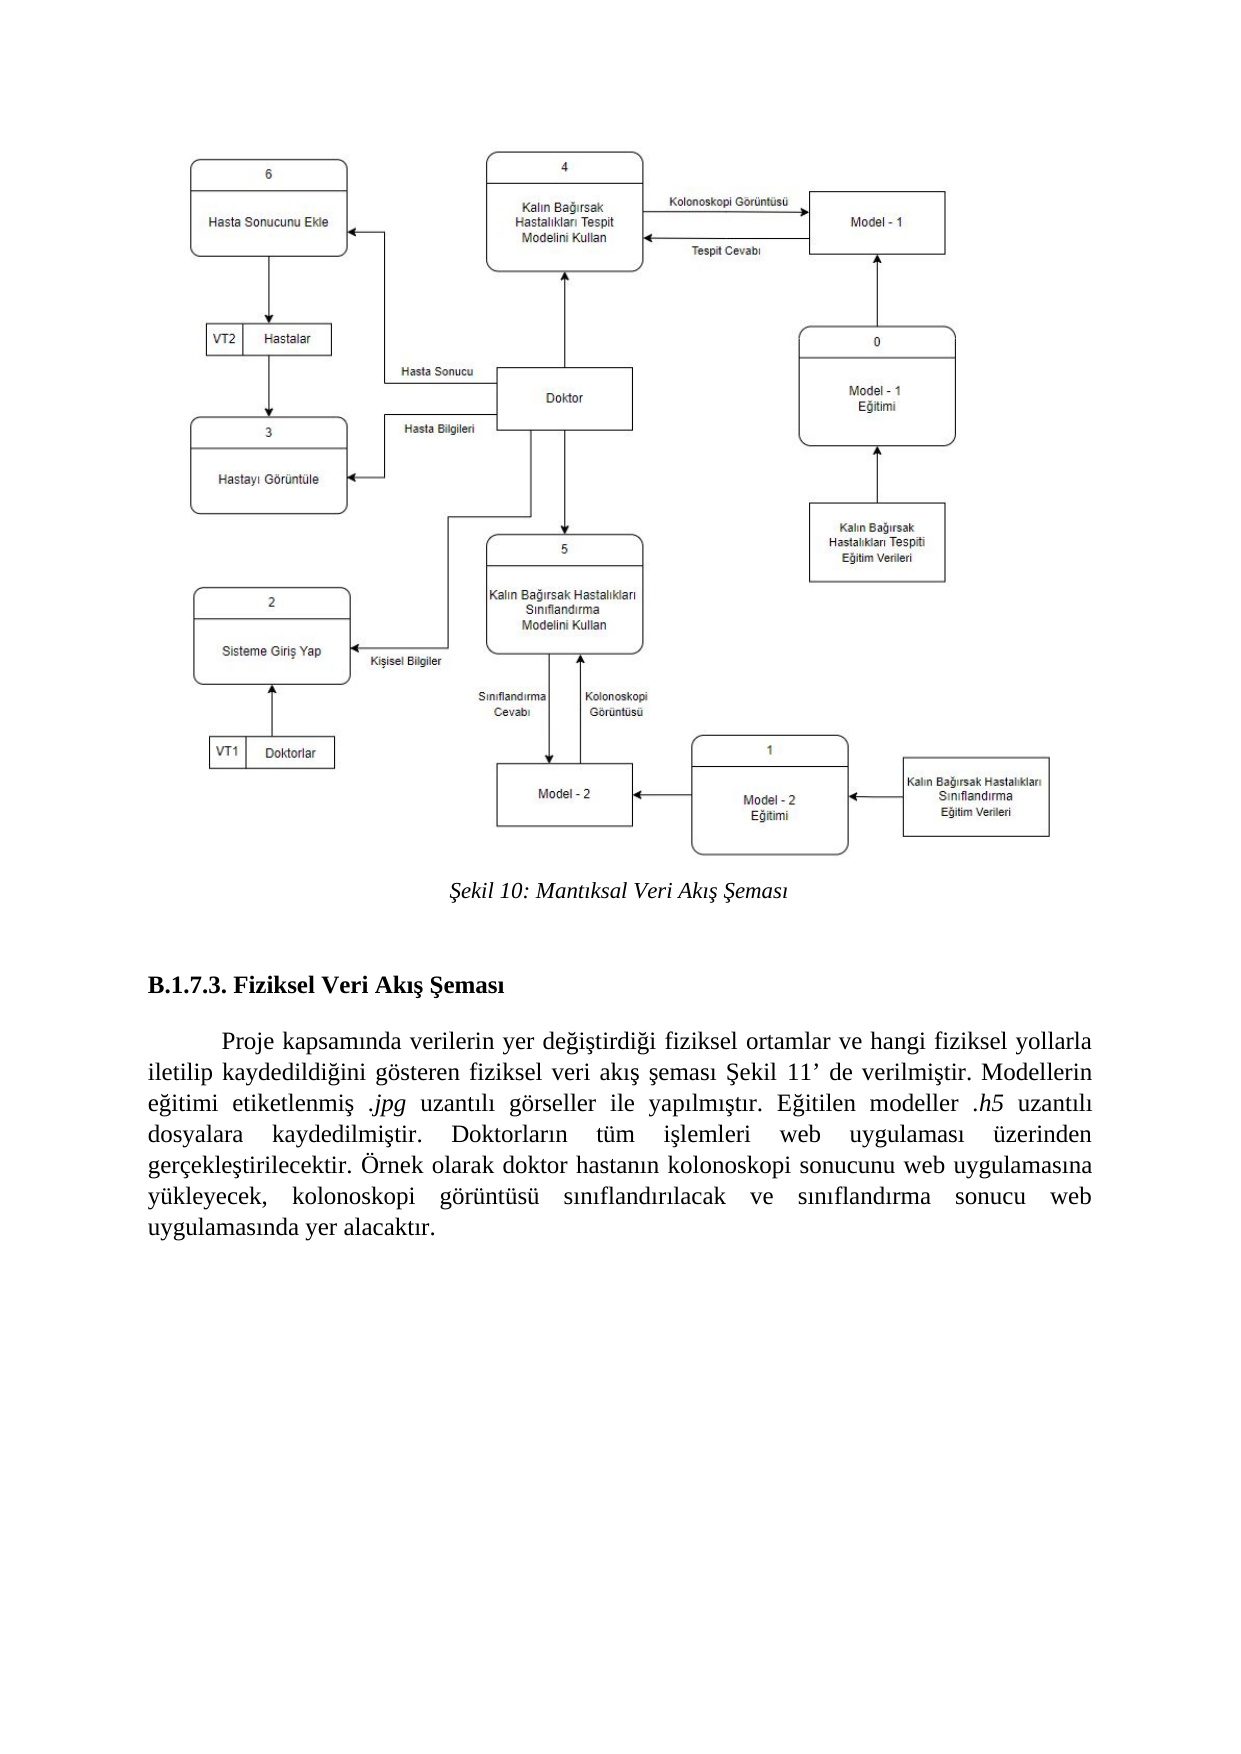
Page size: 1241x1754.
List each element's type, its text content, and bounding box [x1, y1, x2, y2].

text Şekil 10: Mantıksal Veri Akış Şeması [148, 877, 1093, 903]
text Proje kapsamında verilerin yer değiştirdiği fiziksel ortamlar ve hangi fiziksel yollarla iletilip kaydedildiğini gösteren fiziksel veri akış şeması Şekil 11’ de verilmiştir. Modellerin eğitimi etiketlenmiş .jpg uzantılı görseller ile yapılmıştır. Eğitilen modeller .h5 uzantılı dosyalara kaydedilmiştir. Doktorların tüm işlemleri web uygulaması üzerinden gerçekleştirilecektir. Örnek olarak doktor hastanın kolonoskopi sonucunu web uygulamasına yükleyecek, kolonoskopi görüntüsü sınıflandırılacak ve sınıflandırma sonucu web uygulamasında yer alacaktır. [148, 1026, 1093, 1241]
subtitle B.1.7.3. Fiziksel Veri Akış Şeması [148, 970, 1093, 998]
picture [183, 147, 1057, 858]
